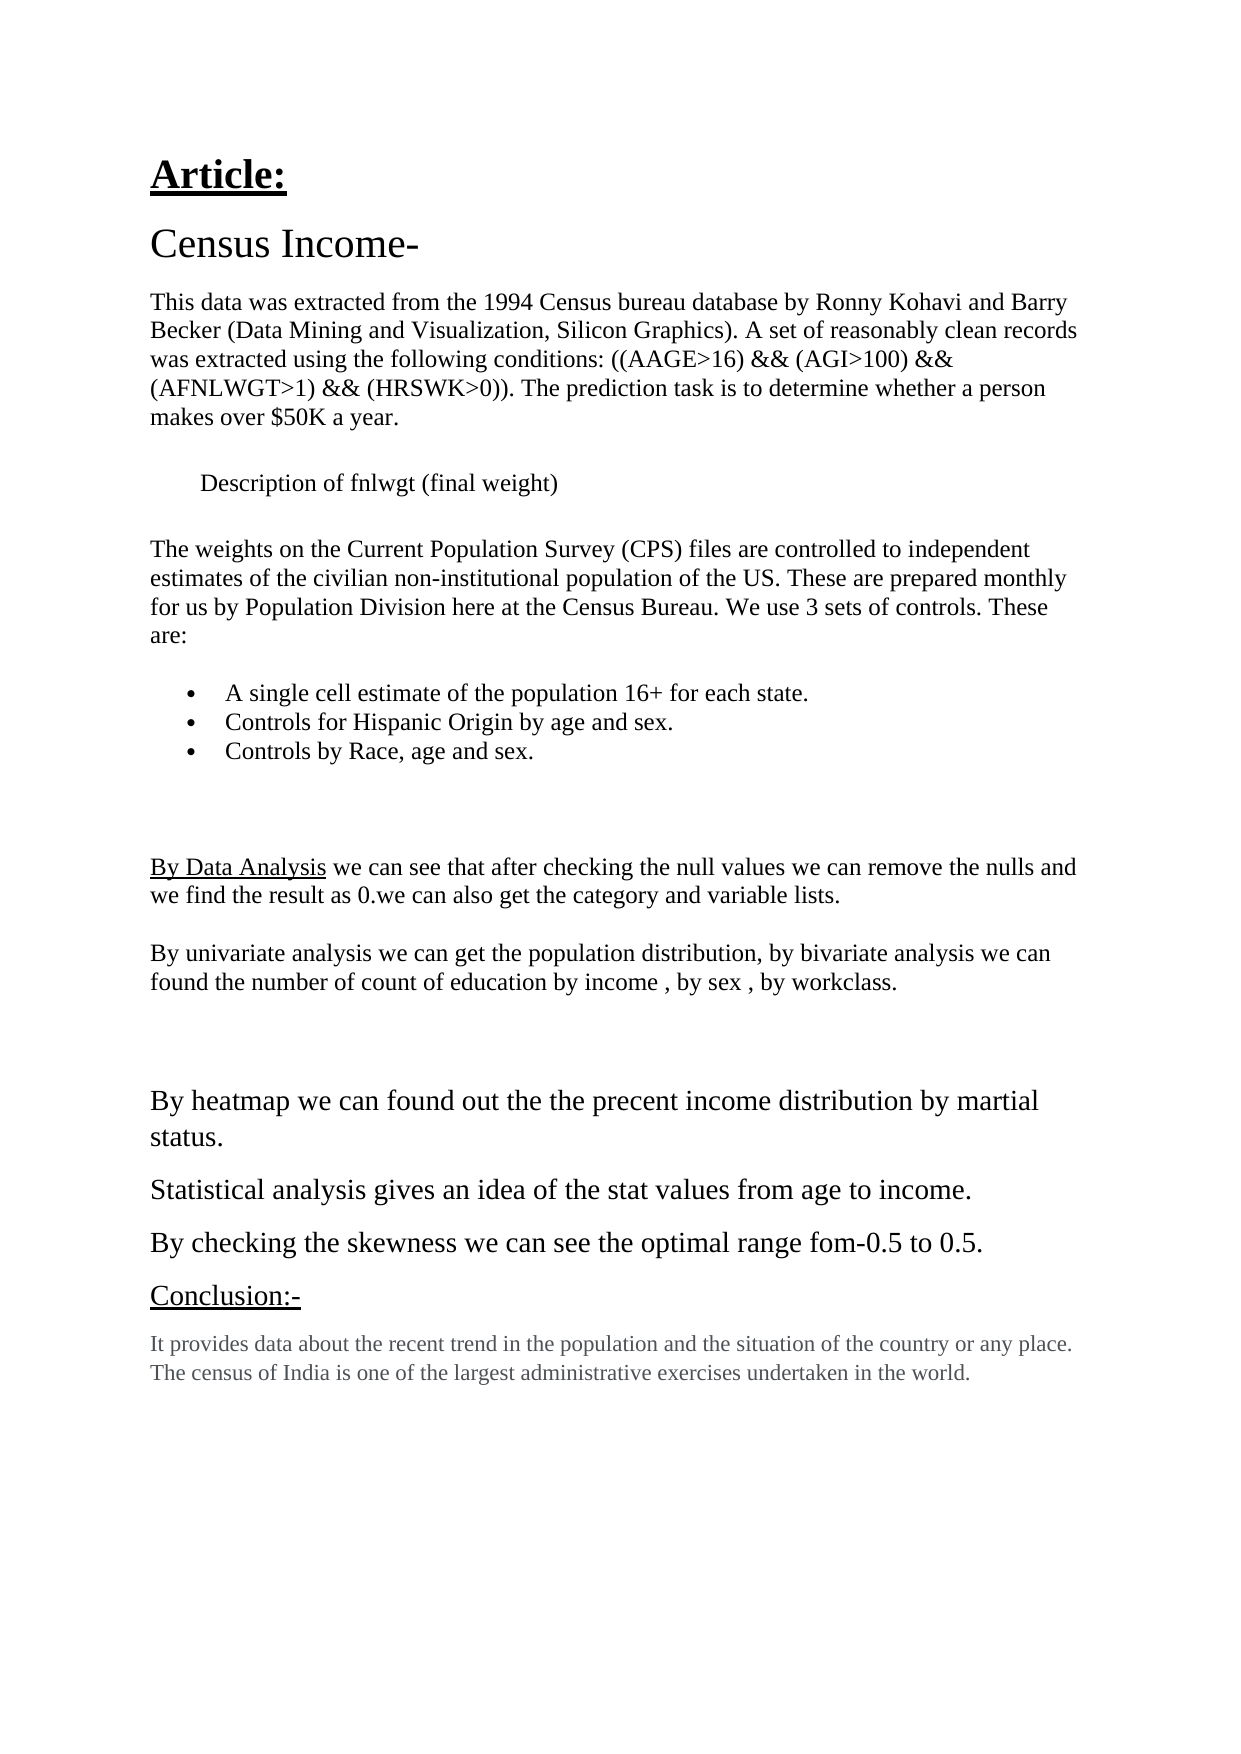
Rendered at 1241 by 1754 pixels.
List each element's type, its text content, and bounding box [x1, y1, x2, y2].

text Description of fnlwgt (final weight) [200, 468, 1040, 497]
text By univariate analysis we can get the population distribution, by bivariate analysis we can found the number of count of education by income , by sex , by workclass. [150, 938, 1090, 996]
text Census Income- [150, 218, 1090, 266]
text This data was extracted from the 1994 Census bureau database by Ronny Kohavi and Barry Becker (Data Mining and Visualization, Silicon Graphics). A set of reasonably clean records was extracted using the following conditions: ((AAGE>16) && (AGI>100) && (AFNLWGT>1) && (HRSWK>0)). The prediction task is to determine whether a person makes over $50K a year. [150, 287, 1090, 430]
list A single cell estimate of the population 16+ for each state. [187, 678, 1090, 707]
list Controls by Race, age and sex. [187, 736, 1090, 764]
list Controls for Hispanic Origin by age and sex. [187, 707, 1090, 736]
text Statistical analysis gives an idea of the stat values from age to income. [150, 1172, 1090, 1206]
text It provides data about the recent trend in the population and the situation of the country or any place. The census of India is one of the largest administrative exercises undertaken in the world. [150, 1330, 1090, 1385]
text By Data Analysis we can see that after checking the null values we can remove the nulls and we find the result as 0.we can also get the category and variable lists. [150, 852, 1090, 909]
text By heatmap we can found out the the precent income distribution by martial status. [150, 1083, 1090, 1153]
text The weights on the Current Population Survey (CPS) files are controlled to independent estimates of the civilian non-institutional population of the US. These are prepared monthly for us by Population Division here at the Census Bureau. We use 3 sets of controls. These are: [150, 534, 1090, 649]
text Conclusion:- [150, 1278, 1090, 1311]
text By checking the skewness we can see the optimal range fom-0.5 to 0.5. [150, 1225, 1090, 1258]
text Article: [150, 150, 1090, 198]
